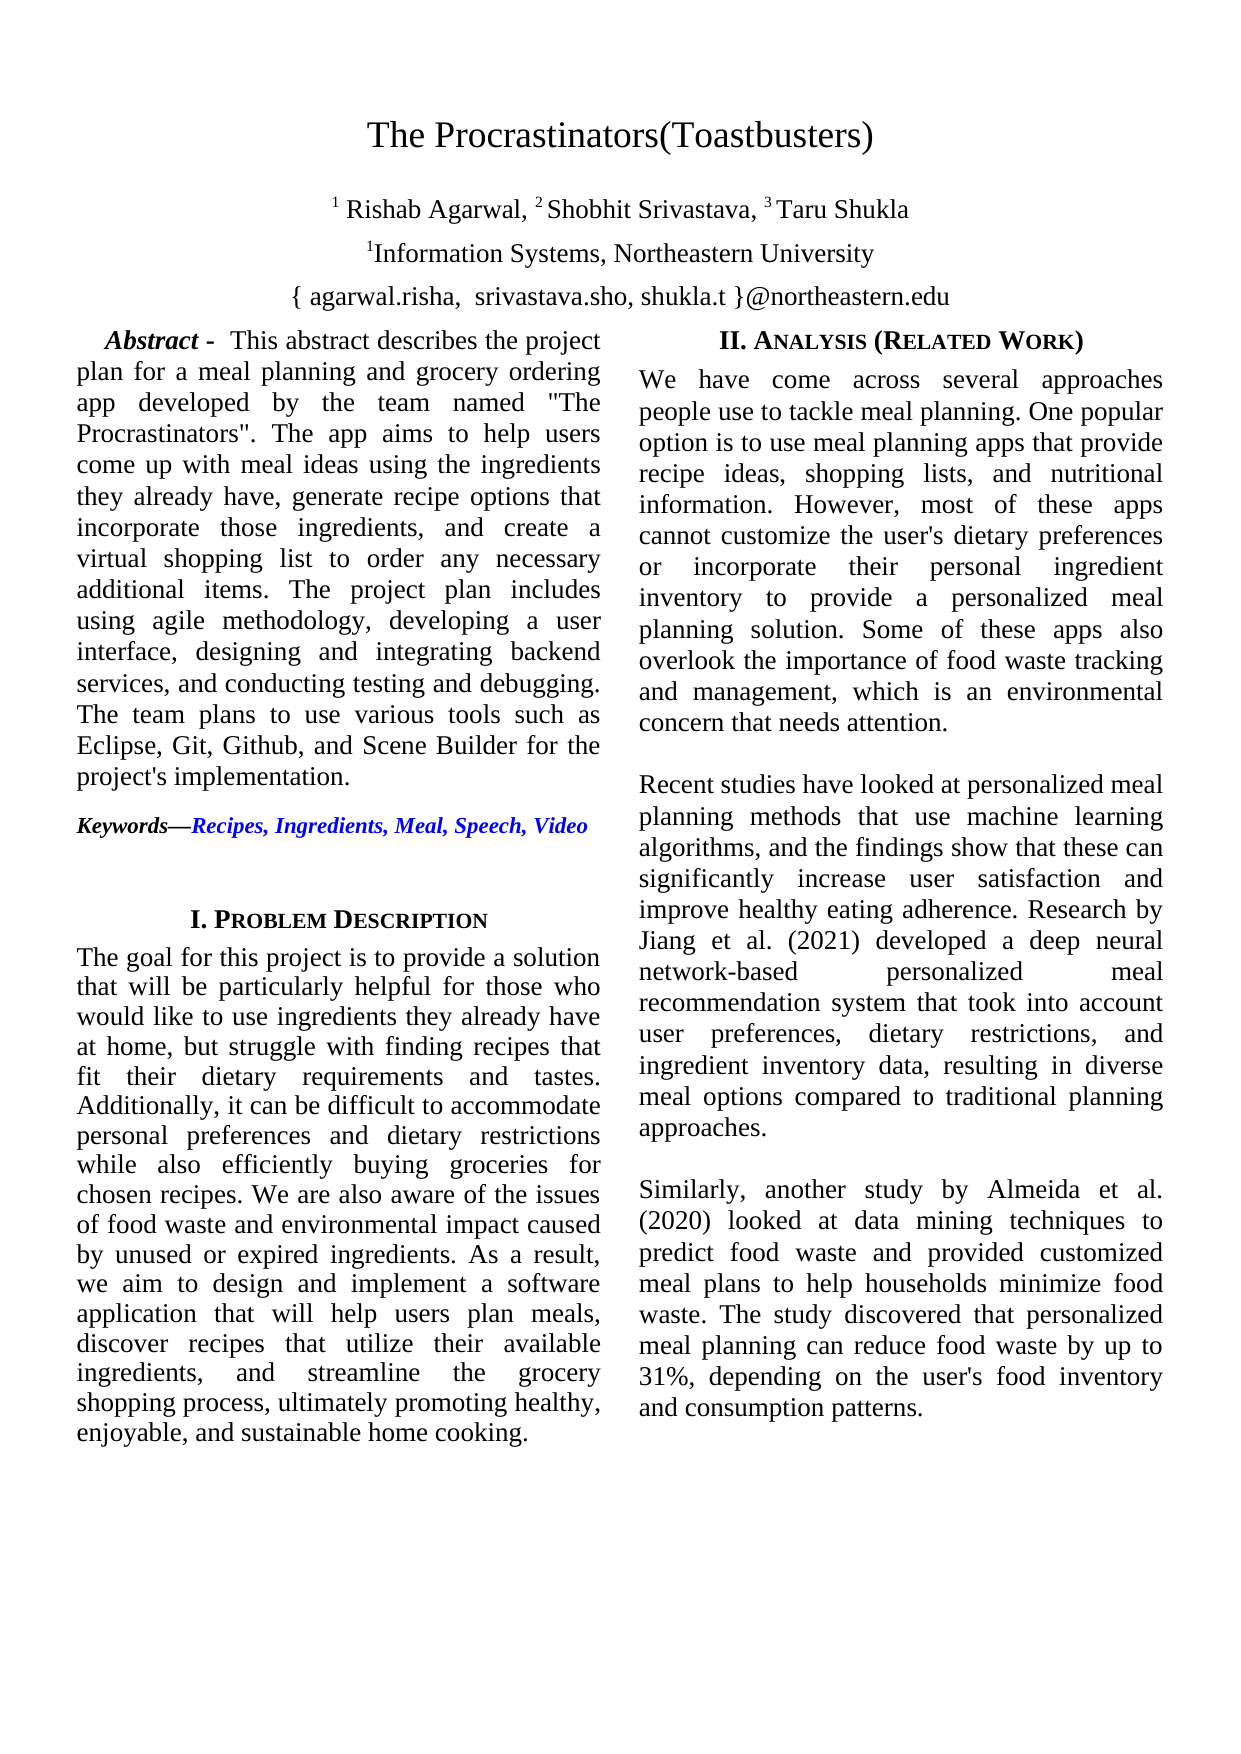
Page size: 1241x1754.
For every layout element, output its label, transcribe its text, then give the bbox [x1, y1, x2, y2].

text 1Information Systems, Northeastern University [76, 237, 1164, 268]
subtitle I. Problem Description [76, 903, 601, 934]
text Similarly, another study by Almeida et al. (2020) looked at data mining techniques to predict food waste and provided customized meal plans to help households minimize food waste. The study discovered that personalized meal planning can reduce food waste by up to 31%, depending on the user's food inventory and consumption patterns. [639, 1173, 1164, 1422]
text 1 Rishab Agarwal, 2 Shobhit Srivastava, 3 Taru Shukla [76, 193, 1164, 224]
text Keywords—Recipes, Ingredients, Meal, Speech, Video [76, 812, 601, 838]
text The goal for this project is to provide a solution that will be particularly helpful for those who would like to use ingredients they already have at home, but struggle with finding recipes that fit their dietary requirements and tastes. Additionally, it can be difficult to accommodate personal preferences and dietary restrictions while also efficiently buying groceries for chosen recipes. We are also aware of the issues of food waste and environmental impact caused by unused or expired ingredients. As a result, we aim to design and implement a software application that will help users plan meals, discover recipes that utilize their available ingredients, and streamline the grocery shopping process, ultimately promoting healthy, enjoyable, and sustainable home cooking. [76, 942, 601, 1447]
text We have come across several approaches people use to tackle meal planning. One popular option is to use meal planning apps that provide recipe ideas, shopping lists, and nutritional information. However, most of these apps cannot customize the user's dietary preferences or incorporate their personal ingredient inventory to provide a personalized meal planning solution. Some of these apps also overlook the importance of food waste tracking and management, which is an environmental concern that needs attention. [639, 363, 1164, 737]
text { agarwal.risha, srivastava.sho, shukla.t }@northeastern.edu [76, 280, 1164, 312]
text Abstract - This abstract describes the project plan for a meal planning and grocery ordering app developed by the team named "The Procrastinators". The app aims to help users come up with meal ideas using the ingredients they already have, generate recipe options that incorporate those ingredients, and create a virtual shopping list to order any necessary additional items. The project plan includes using agile methodology, developing a user interface, designing and integrating backend services, and conducting testing and debugging. The team plans to use various tools such as Eclipse, Git, Github, and Scene Builder for the project's implementation. [76, 324, 601, 791]
text The Procrastinators(Toastbusters) [76, 112, 1164, 156]
text Recent studies have looked at personalized meal planning methods that use machine learning algorithms, and the findings show that these can significantly increase user satisfaction and improve healthy eating adherence. Research by Jiang et al. (2021) developed a deep neural network-based personalized meal recommendation system that took into account user preferences, dietary restrictions, and ingredient inventory data, resulting in diverse meal options compared to traditional planning approaches. [639, 768, 1164, 1142]
subtitle II. Analysis (Related Work) [639, 324, 1164, 355]
